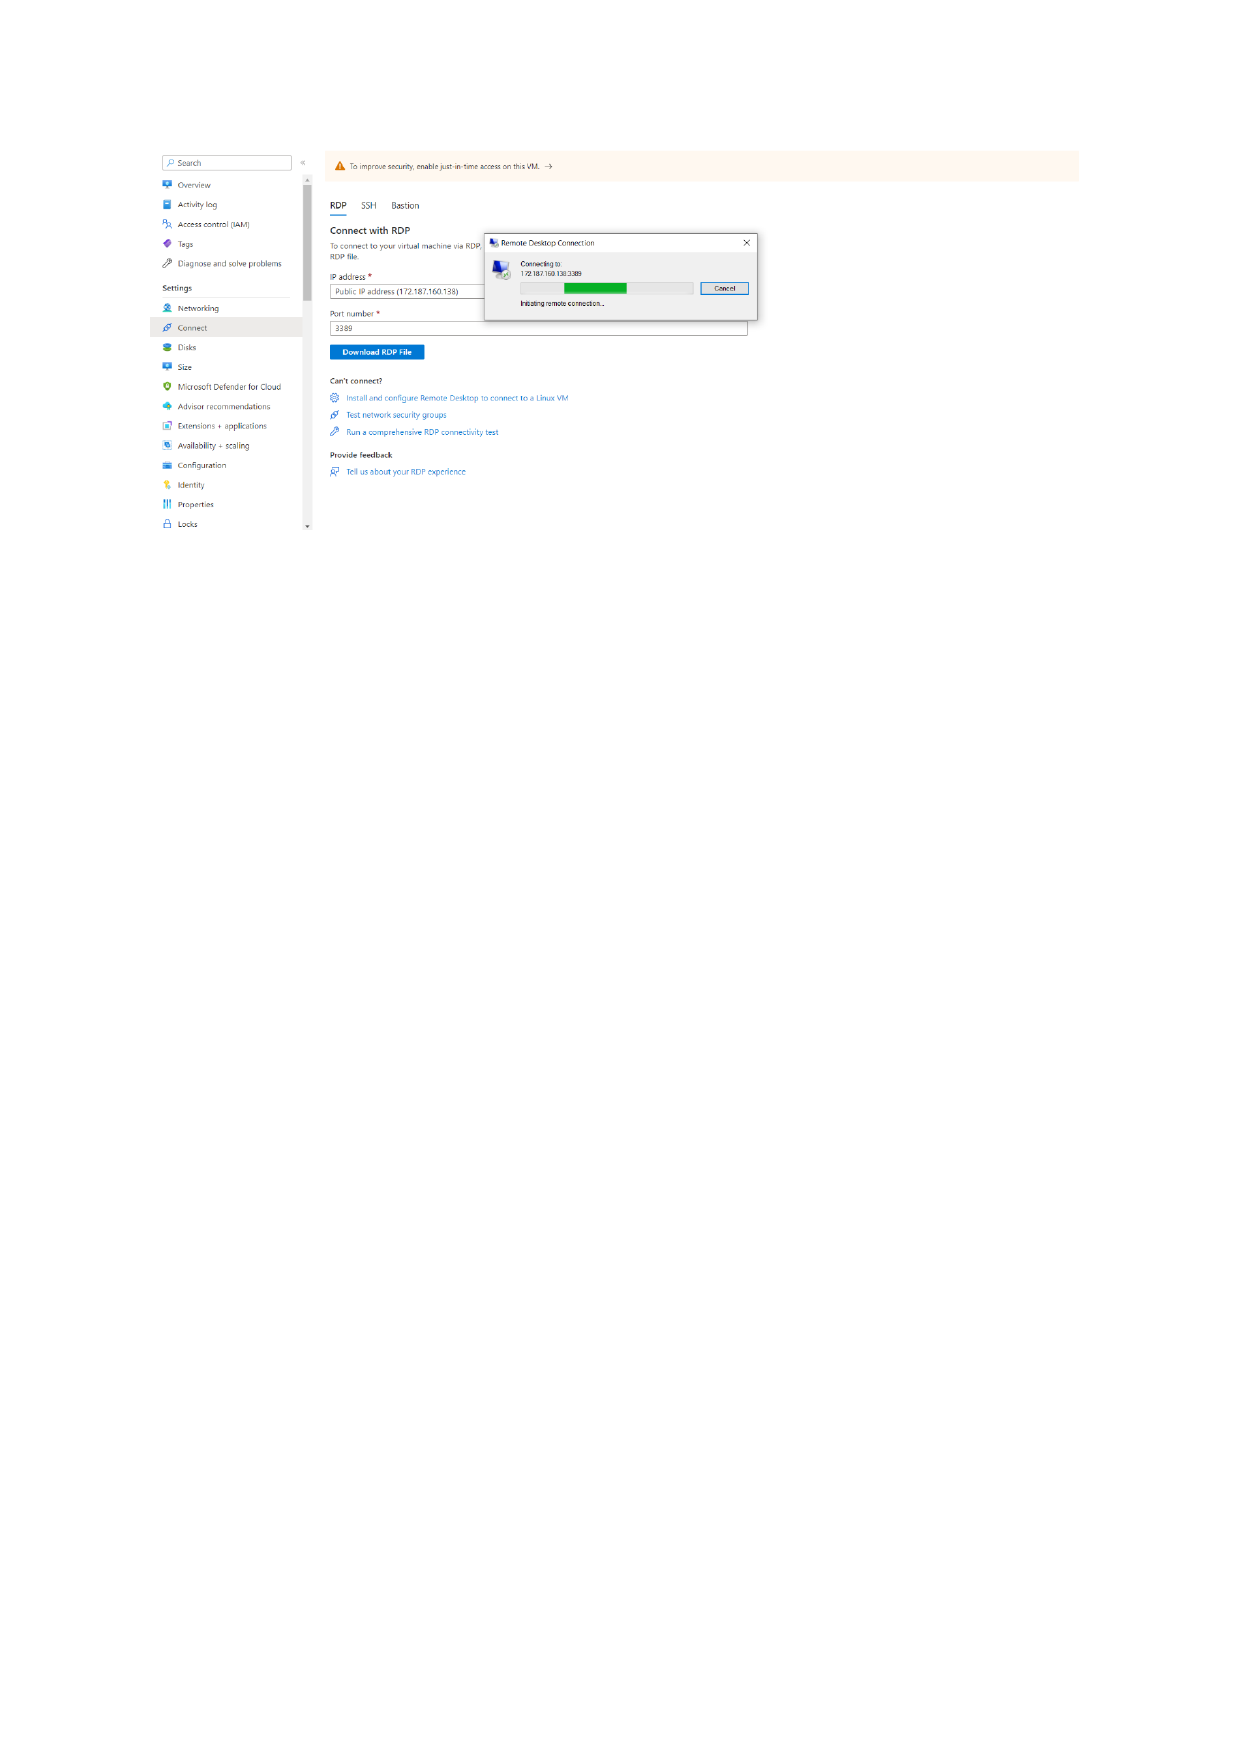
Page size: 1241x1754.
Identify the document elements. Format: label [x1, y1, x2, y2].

picture [150, 150, 1091, 530]
